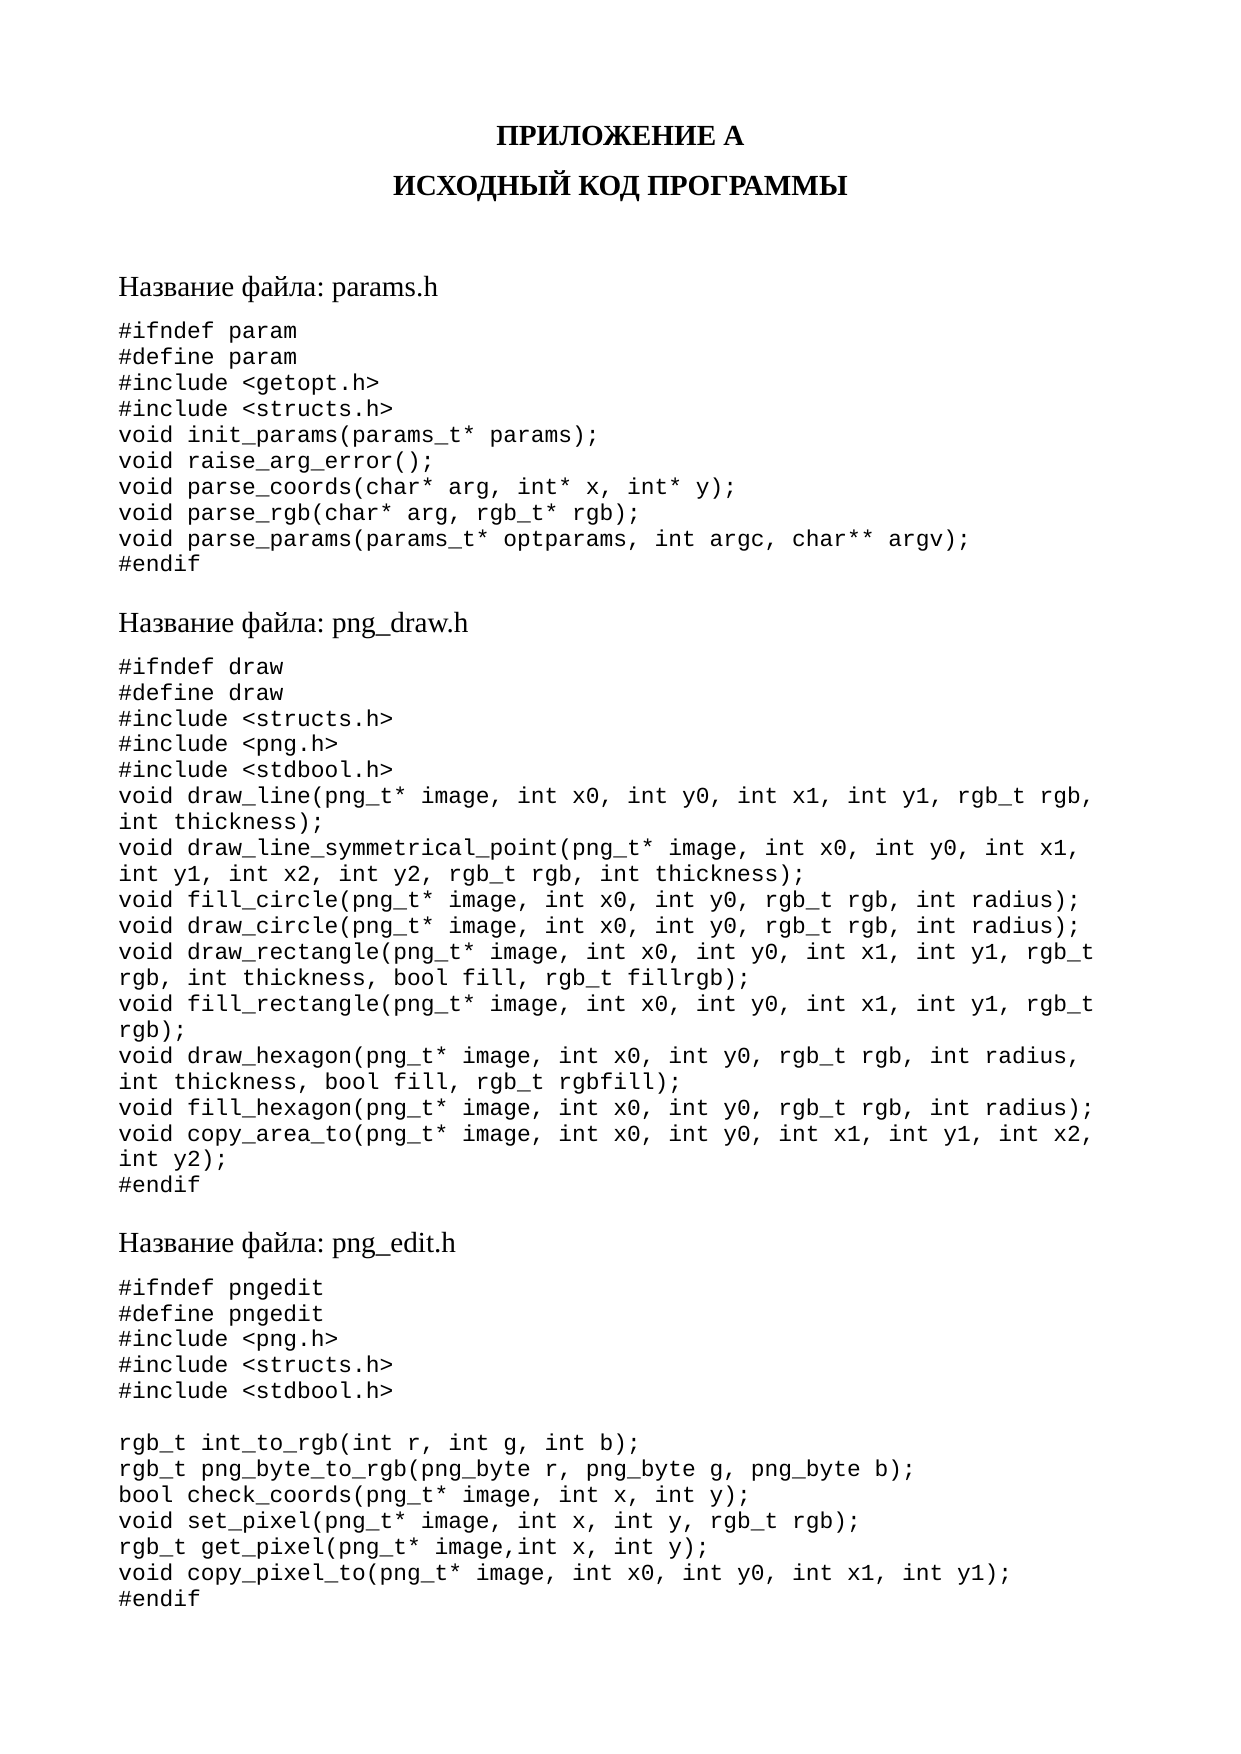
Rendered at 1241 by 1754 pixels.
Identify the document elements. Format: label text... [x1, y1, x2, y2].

text #ifndef param [118, 319, 1122, 345]
text Название файла: png_edit.h [118, 1226, 1122, 1259]
text #include <stdbool.h> [118, 1380, 1122, 1406]
text rgb_t png_byte_to_rgb(png_byte r, png_byte g, png_byte b); [118, 1457, 1122, 1483]
text #include <stdbool.h> [118, 759, 1122, 785]
text #define param [118, 345, 1122, 371]
text void parse_rgb(char* arg, rgb_t* rgb); [118, 501, 1122, 527]
text #ifndef pngedit [118, 1276, 1122, 1302]
text #ifndef draw [118, 655, 1122, 681]
text rgb_t int_to_rgb(int r, int g, int b); [118, 1432, 1122, 1457]
text #define pngedit [118, 1302, 1122, 1328]
text Название файла: png_draw.h [118, 605, 1122, 638]
text bool check_coords(png_t* image, int x, int y); [118, 1483, 1122, 1509]
text #include <getopt.h> [118, 371, 1122, 397]
text rgb_t get_pixel(png_t* image,int x, int y); [118, 1535, 1122, 1561]
text void fill_rectangle(png_t* image, int x0, int y0, int x1, int y1, rgb_t rgb); [118, 992, 1122, 1044]
text #include <structs.h> [118, 1354, 1122, 1380]
text void raise_arg_error(); [118, 449, 1122, 475]
text void draw_line(png_t* image, int x0, int y0, int x1, int y1, rgb_t rgb, int thickness); [118, 785, 1122, 837]
text #endif [118, 1587, 1122, 1613]
text #include <structs.h> [118, 397, 1122, 423]
text void draw_hexagon(png_t* image, int x0, int y0, rgb_t rgb, int radius, int thickness, bool fill, rgb_t rgbfill); [118, 1044, 1122, 1096]
text void draw_line_symmetrical_point(png_t* image, int x0, int y0, int x1, int y1, int x2, int y2, rgb_t rgb, int thickness); [118, 837, 1122, 888]
text void draw_circle(png_t* image, int x0, int y0, rgb_t rgb, int radius); [118, 914, 1122, 940]
text #include <png.h> [118, 1328, 1122, 1354]
text #endif [118, 1174, 1122, 1200]
text void parse_params(params_t* optparams, int argc, char** argv); [118, 527, 1122, 553]
text Название файла: params.h [118, 269, 1122, 303]
subtitle Приложение А Исходный код программы [118, 118, 1122, 202]
text void parse_coords(char* arg, int* x, int* y); [118, 475, 1122, 501]
text void copy_pixel_to(png_t* image, int x0, int y0, int x1, int y1); [118, 1561, 1122, 1587]
text #include <png.h> [118, 733, 1122, 759]
text void copy_area_to(png_t* image, int x0, int y0, int x1, int y1, int x2, int y2); [118, 1122, 1122, 1174]
text #include <structs.h> [118, 707, 1122, 733]
text #endif [118, 553, 1122, 579]
text void set_pixel(png_t* image, int x, int y, rgb_t rgb); [118, 1509, 1122, 1535]
text void fill_circle(png_t* image, int x0, int y0, rgb_t rgb, int radius); [118, 888, 1122, 914]
text #define draw [118, 681, 1122, 707]
text void fill_hexagon(png_t* image, int x0, int y0, rgb_t rgb, int radius); [118, 1096, 1122, 1122]
text void draw_rectangle(png_t* image, int x0, int y0, int x1, int y1, rgb_t rgb, int thickness, bool fill, rgb_t fillrgb); [118, 940, 1122, 992]
text void init_params(params_t* params); [118, 423, 1122, 449]
